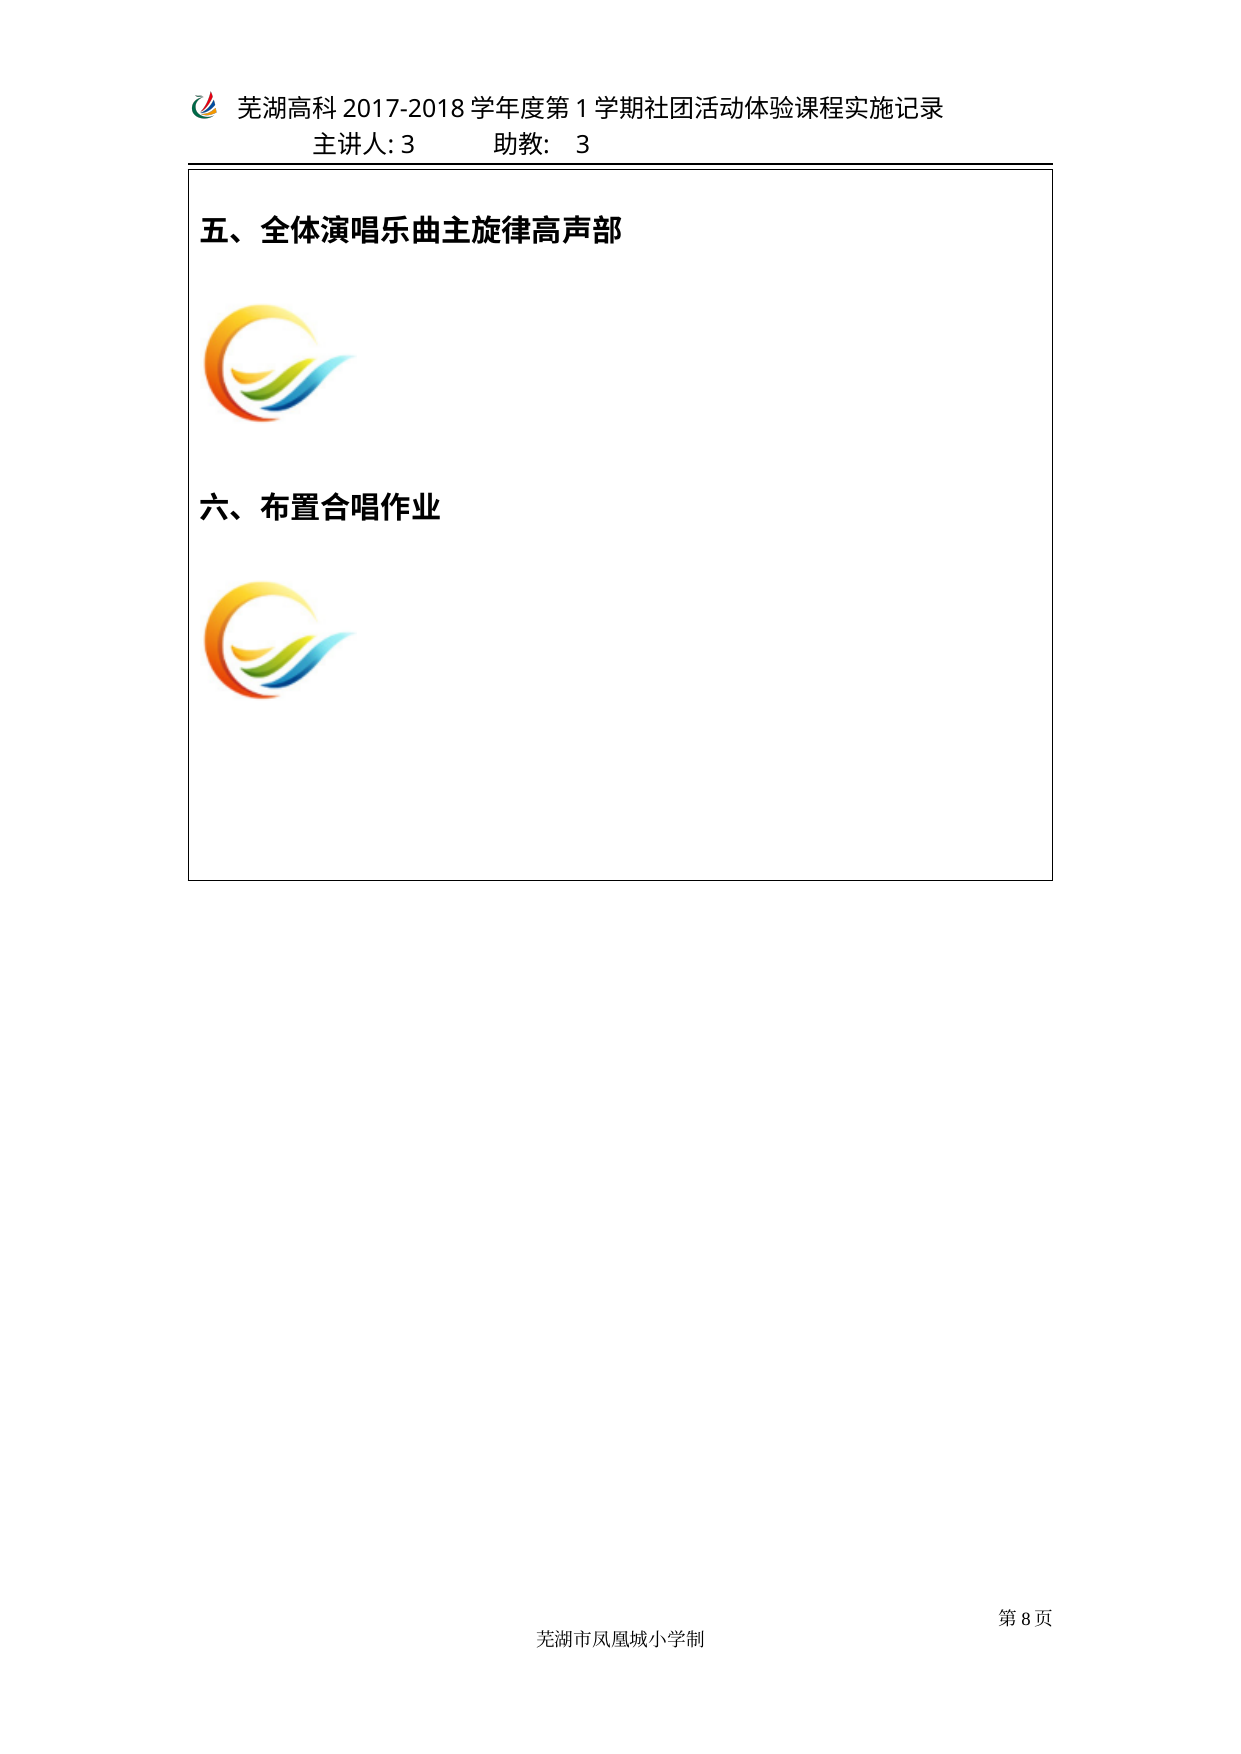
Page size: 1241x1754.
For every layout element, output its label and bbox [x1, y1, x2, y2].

table_cell [189, 170, 1052, 880]
picture [187, 88, 221, 122]
picture [199, 562, 357, 721]
picture [199, 285, 357, 444]
